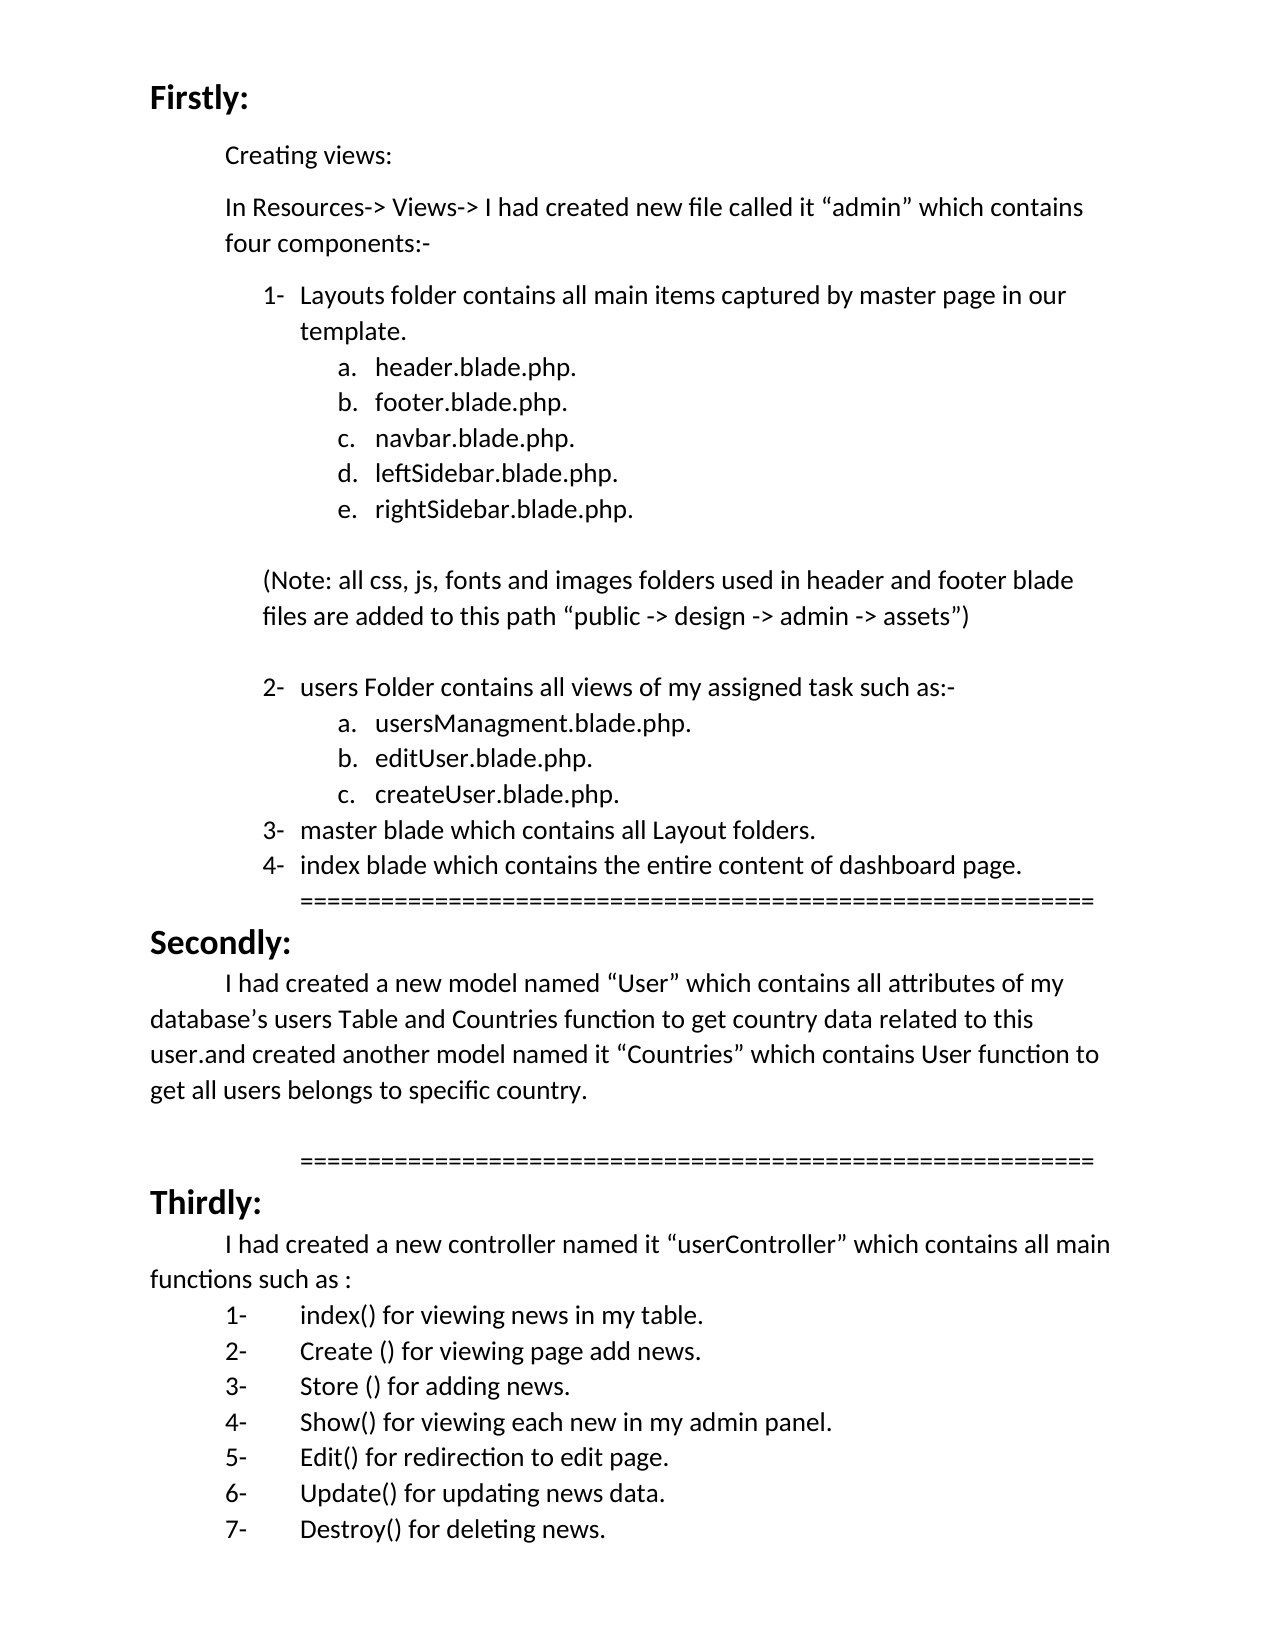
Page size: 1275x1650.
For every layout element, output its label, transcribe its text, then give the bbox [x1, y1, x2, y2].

list Show() for viewing each new in my admin panel. [225, 1405, 1125, 1438]
list navbar.blade.php. [337, 421, 1125, 454]
list =========================================================== [150, 1144, 1125, 1178]
list Thirdly: [150, 1180, 1125, 1223]
list Create () for viewing page add news. [225, 1334, 1125, 1367]
list Edit() for redirection to edit page. [225, 1441, 1125, 1474]
list Store () for adding news. [225, 1369, 1125, 1402]
list usersManagment.blade.php. [337, 706, 1125, 739]
list index() for viewing news in my table. [225, 1298, 1125, 1331]
list rightSidebar.blade.php. [337, 492, 1125, 525]
list (Note: all css, js, fonts and images folders used in header and footer blade files are added to this path “public -> design -> admin -> assets”) [262, 563, 1125, 632]
list Update() for updating news data. [225, 1476, 1125, 1509]
list Secondly: [150, 920, 1125, 963]
text Creating views: [150, 138, 1125, 171]
list users Folder contains all views of my assigned task such as:- [262, 670, 1125, 703]
list editUser.blade.php. [337, 742, 1125, 775]
list createUser.blade.php. [337, 777, 1125, 810]
text In Resources-> Views-> I had created new file called it “admin” which contains four components:- [225, 191, 1125, 259]
list Layouts folder contains all main items captured by master page in our template. [262, 278, 1125, 347]
text Firstly: [150, 75, 1125, 118]
list I had created a new controller named it “userController” which contains all main functions such as : [150, 1227, 1125, 1296]
list index blade which contains the entire content of dashboard page. [262, 848, 1125, 882]
list header.blade.php. [337, 350, 1125, 383]
list master blade which contains all Layout folders. [262, 813, 1125, 846]
list leftSidebar.blade.php. [337, 457, 1125, 490]
list =========================================================== [300, 884, 1125, 917]
list footer.blade.php. [337, 385, 1125, 418]
list Destroy() for deleting news. [225, 1512, 1125, 1545]
list I had created a new model named “User” which contains all attributes of my database’s users Table and Countries function to get country data related to this user.and created another model named it “Countries” which contains User function to get all users belongs to specific country. [150, 966, 1125, 1106]
